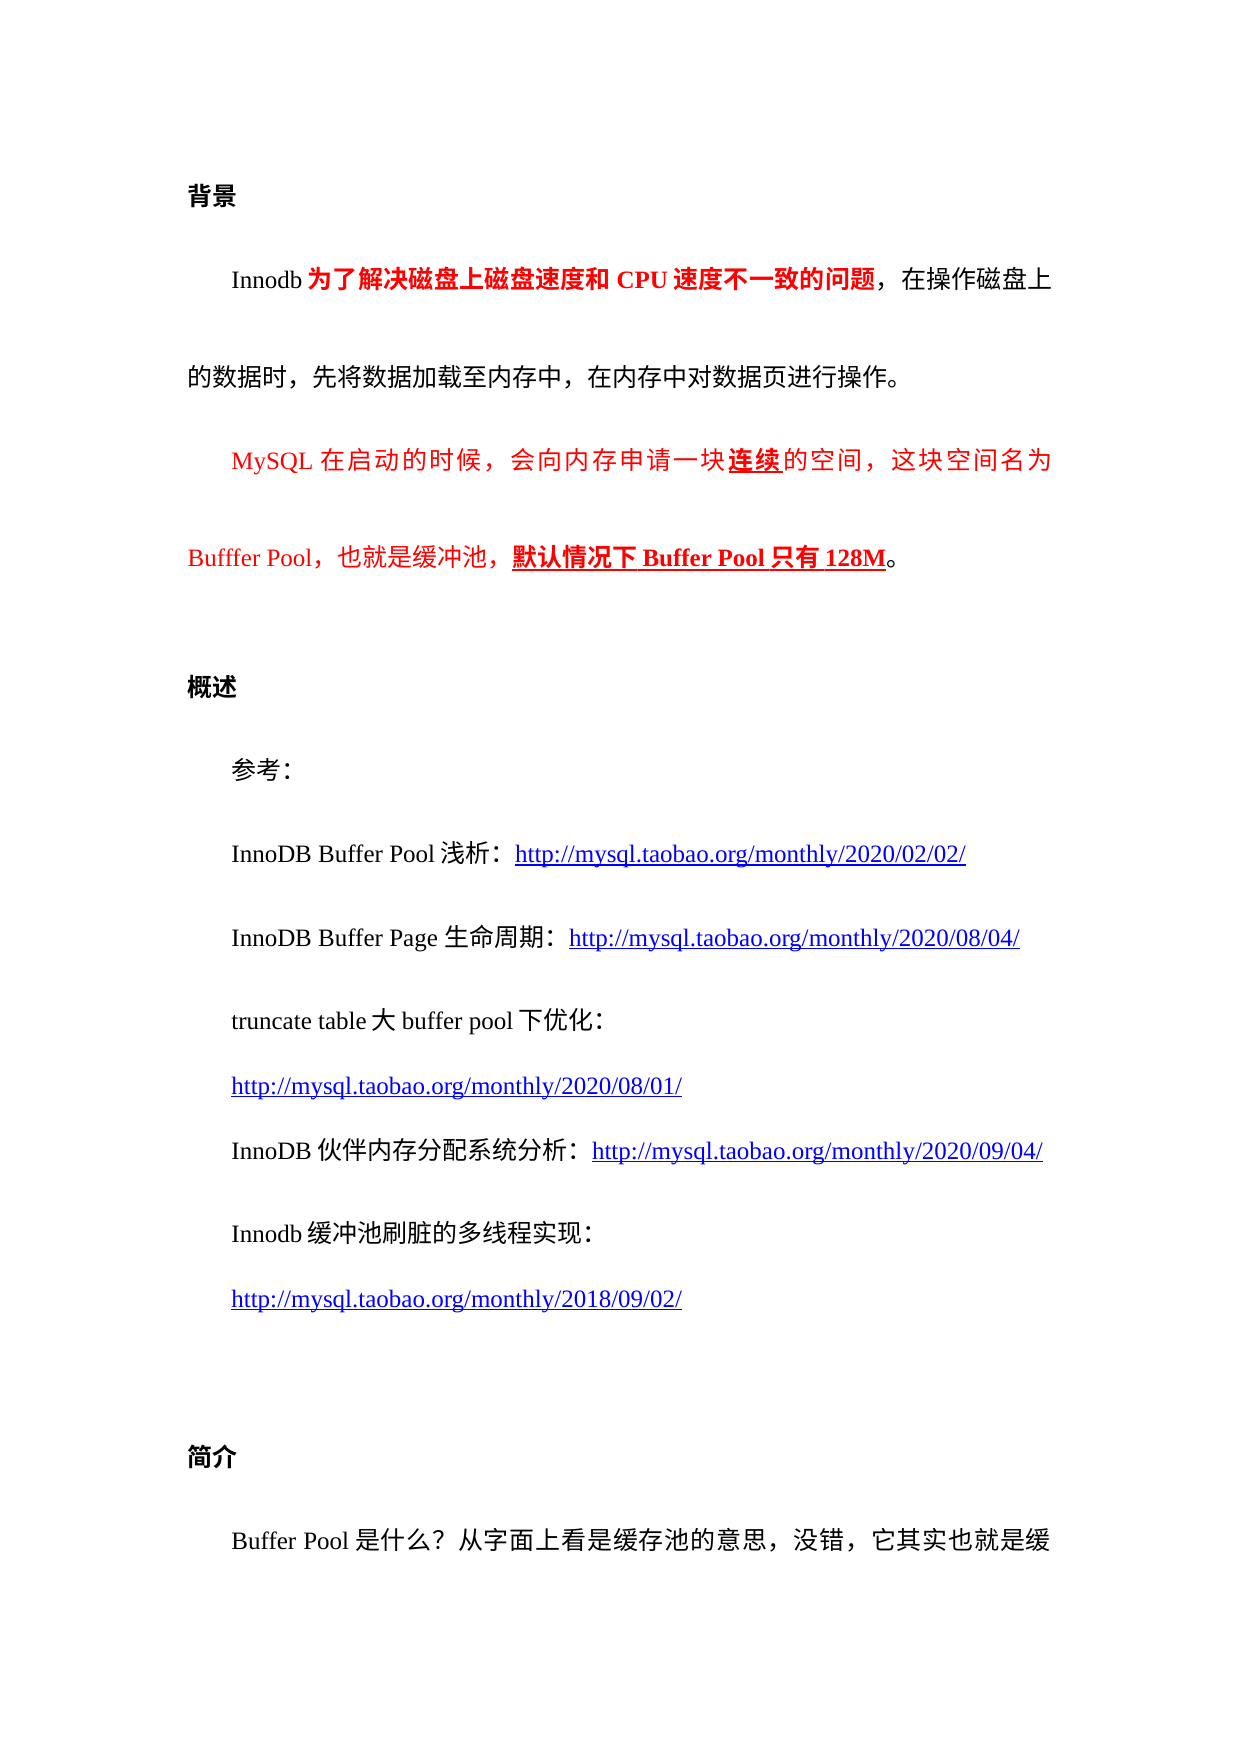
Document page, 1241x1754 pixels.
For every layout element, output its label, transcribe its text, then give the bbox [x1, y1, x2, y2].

text MySQL在启动的时候，会向内存申请一块连续的空间，这块空间名为Bufffer Pool，也就是缓冲池，默认情况下Buffer Pool只有128M。 [187, 426, 1053, 588]
subtitle 背景 [187, 162, 1053, 227]
text InnoDB Buffer Page 生命周期：http://mysql.taobao.org/monthly/2020/08/04/ [187, 903, 1053, 968]
text truncate table大buffer pool下优化： [187, 986, 1053, 1051]
subtitle 概述 [187, 653, 1053, 718]
text http://mysql.taobao.org/monthly/2020/08/01/ [187, 1069, 1053, 1101]
text Buffer Pool是什么？从字面上看是缓存池的意思，没错，它其实也就是缓存池的意思。它是MySQL当中至关重要的一个组件，可以这么说，MySQL的所有的增删改的操作都是在Buffer Pool中执行的。 [187, 1506, 1053, 1571]
text http://mysql.taobao.org/monthly/2018/09/02/ [187, 1282, 1053, 1314]
text 参考： [187, 736, 1053, 801]
text InnoDB Buffer Pool浅析：http://mysql.taobao.org/monthly/2020/02/02/ [187, 819, 1053, 884]
subtitle 简介 [187, 1423, 1053, 1488]
text Innodb缓冲池刷脏的多线程实现： [187, 1199, 1053, 1264]
text Innodb为了解决磁盘上磁盘速度和CPU速度不一致的问题，在操作磁盘上的数据时，先将数据加载至内存中，在内存中对数据页进行操作。 [187, 245, 1053, 408]
text InnoDB伙伴内存分配系统分析：http://mysql.taobao.org/monthly/2020/09/04/ [187, 1116, 1053, 1181]
